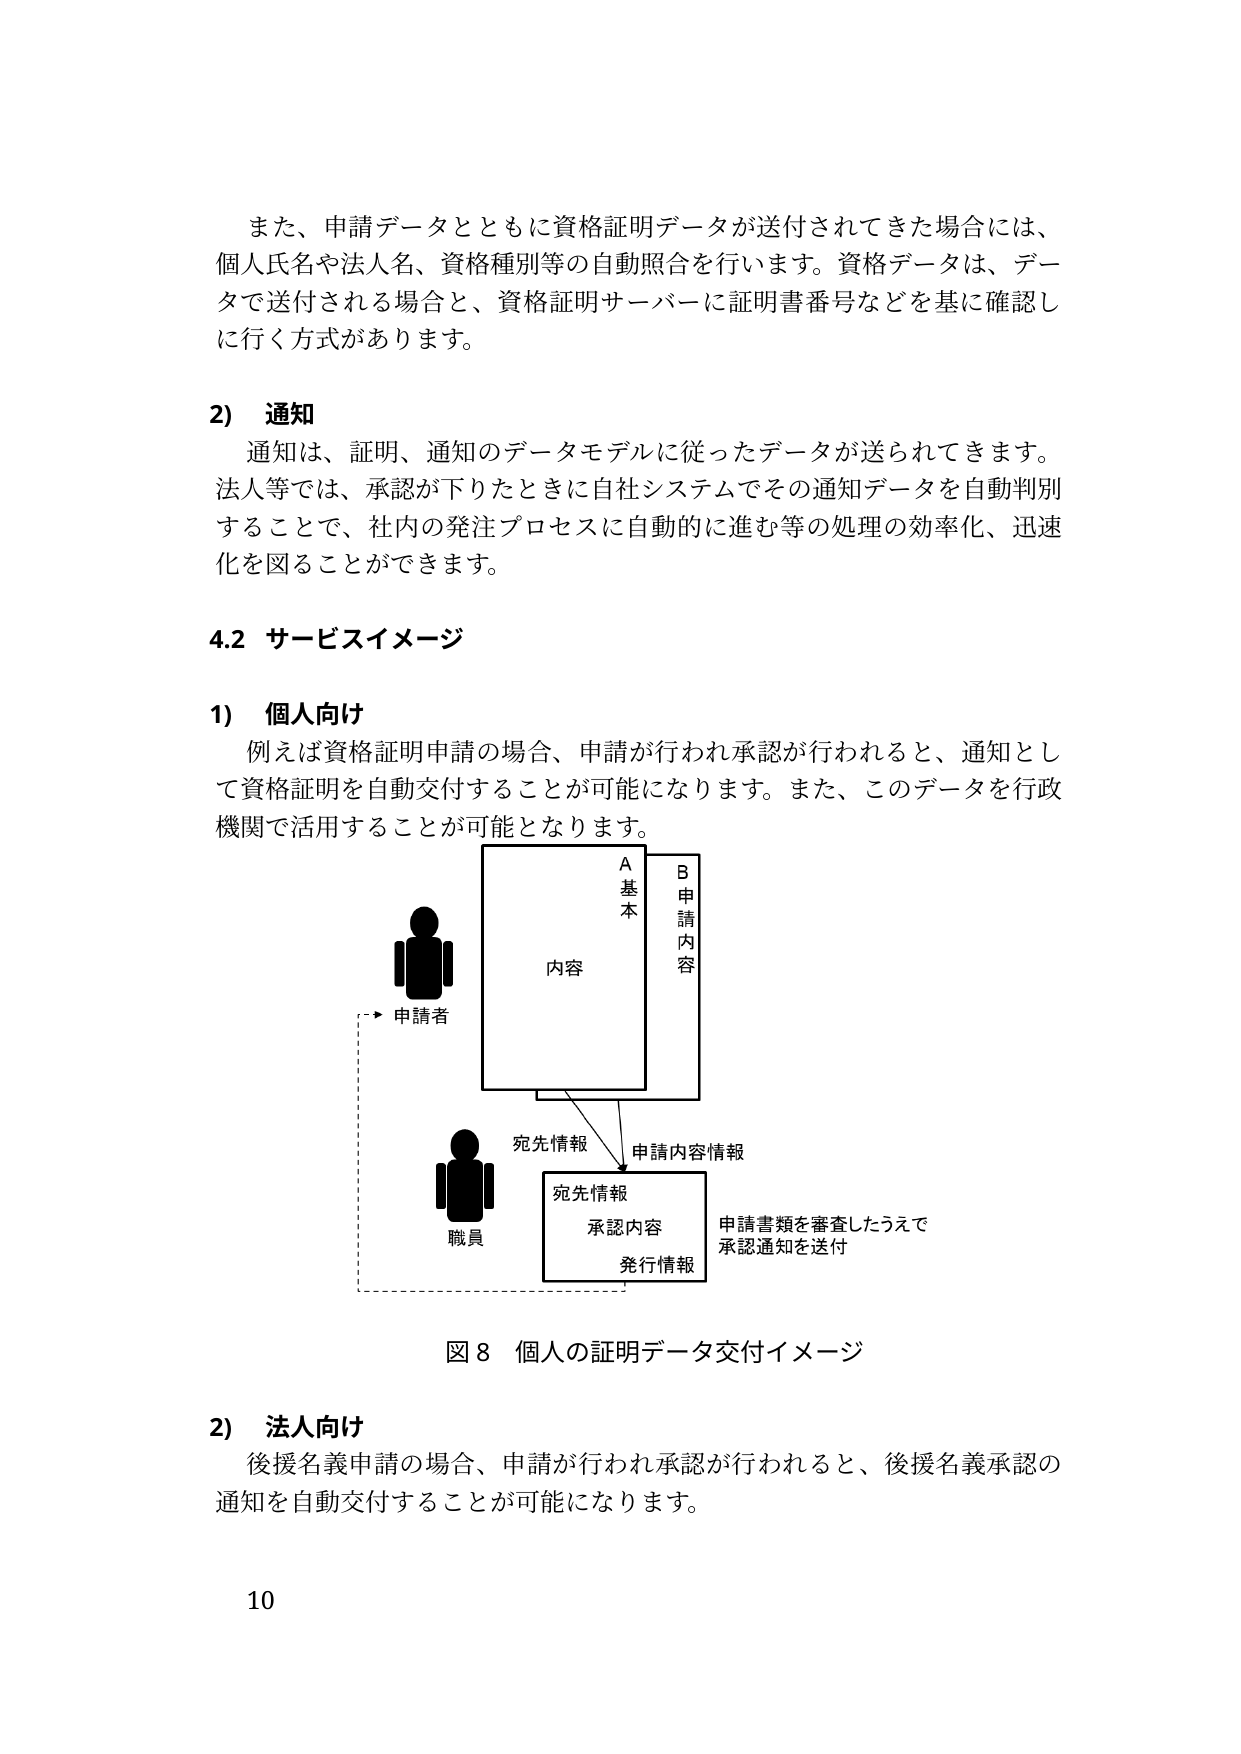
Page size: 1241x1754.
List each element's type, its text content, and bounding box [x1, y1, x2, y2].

subtitle 通知 [177, 394, 1063, 432]
subtitle 個人向け [177, 694, 1063, 732]
subtitle サービスイメージ [177, 619, 1063, 657]
subtitle 法人向け [177, 1407, 1063, 1444]
text 例えば資格証明申請の場合、申請が行われ承認が行われると、通知として資格証明を自動交付することが可能になります。また、このデータを行政機関で活用することが可能となります。 [215, 732, 1063, 844]
picture [357, 844, 946, 1292]
text 図 8 個人の証明データ交付イメージ [215, 1332, 1063, 1369]
text 通知は、証明、通知のデータモデルに従ったデータが送られてきます。法人等では、承認が下りたときに自社システムでその通知データを自動判別することで、社内の発注プロセスに自動的に進む等の処理の効率化、迅速化を図ることができます。 [215, 432, 1063, 582]
text また、申請データとともに資格証明データが送付されてきた場合には、個人氏名や法人名、資格種別等の自動照合を行います。資格データは、データで送付される場合と、資格証明サーバーに証明書番号などを基に確認しに行く方式があります。 [215, 207, 1063, 357]
text 後援名義申請の場合、申請が行われ承認が行われると、後援名義承認の通知を自動交付することが可能になります。 [215, 1444, 1063, 1519]
